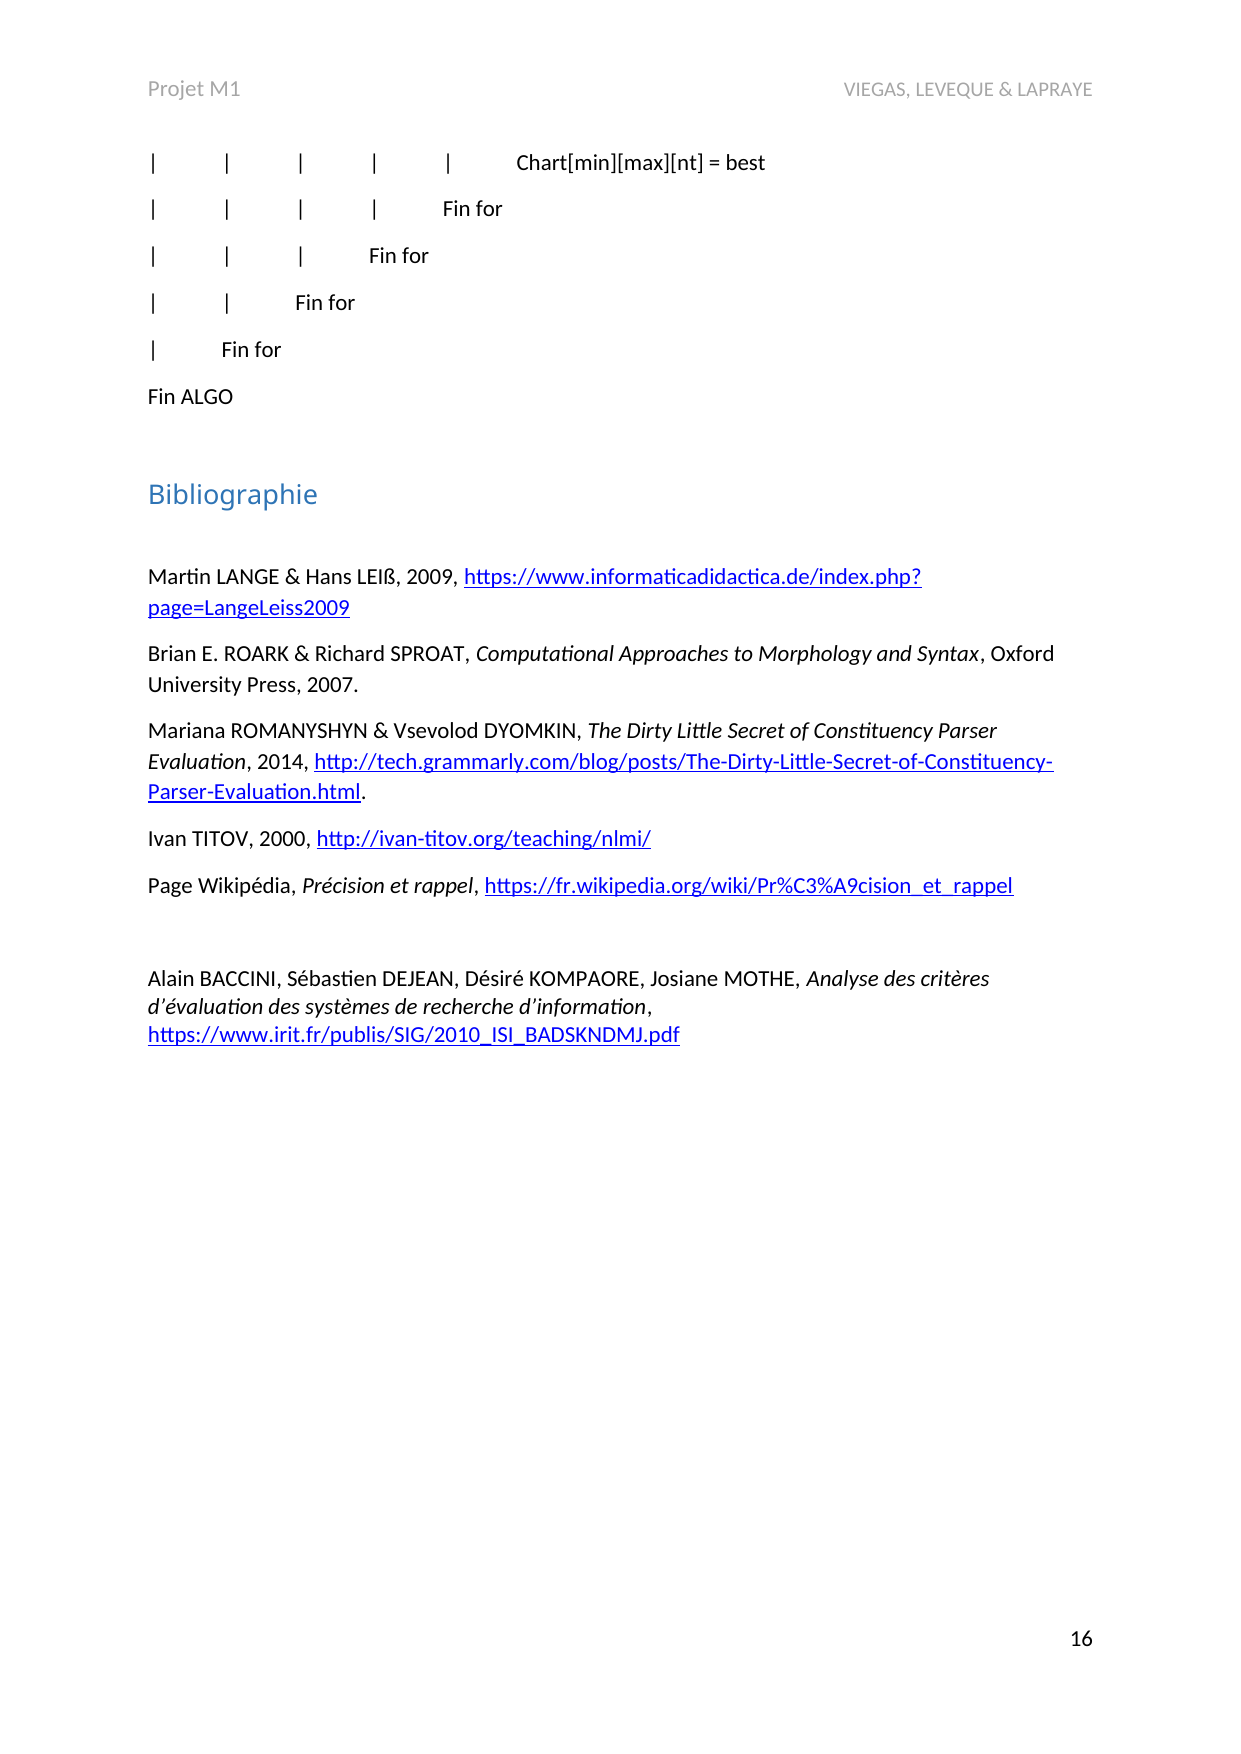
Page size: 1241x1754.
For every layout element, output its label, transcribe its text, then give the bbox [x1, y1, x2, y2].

text | Fin for [148, 335, 1093, 363]
text Fin ALGO [148, 382, 1093, 410]
text Mariana ROMANYSHYN & Vsevolod DYOMKIN, The Dirty Little Secret of Constituency Parser Evaluation, 2014, http://tech.grammarly.com/blog/posts/The-Dirty-Little-Secret-of-Constituency-Parser-Evaluation.html. [148, 717, 1093, 805]
text Brian E. ROARK & Richard SPROAT, Computational Approaches to Morphology and Syntax, Oxford University Press, 2007. [148, 639, 1093, 698]
text | | | | | Chart[min][max][nt] = best [148, 148, 1093, 176]
text | | | | Fin for [148, 194, 1093, 222]
text Alain BACCINI, Sébastien DEJEAN, Désiré KOMPAORE, Josiane MOTHE, Analyse des critères d’évaluation des systèmes de recherche d’information, https://www.irit.fr/publis/SIG/2010_ISI_BADSKNDMJ.pdf [148, 964, 1093, 1048]
text Martin LANGE & Hans LEIß, 2009, https://www.informaticadidactica.de/index.php?page=LangeLeiss2009 [148, 562, 1093, 621]
text | | Fin for [148, 288, 1093, 316]
text Page Wikipédia, Précision et rappel, https://fr.wikipedia.org/wiki/Pr%C3%A9cision_et_rappel [148, 871, 1093, 899]
subtitle Bibliographie [148, 476, 1093, 513]
text Ivan TITOV, 2000, http://ivan-titov.org/teaching/nlmi/ [148, 824, 1093, 852]
text | | | Fin for [148, 241, 1093, 269]
